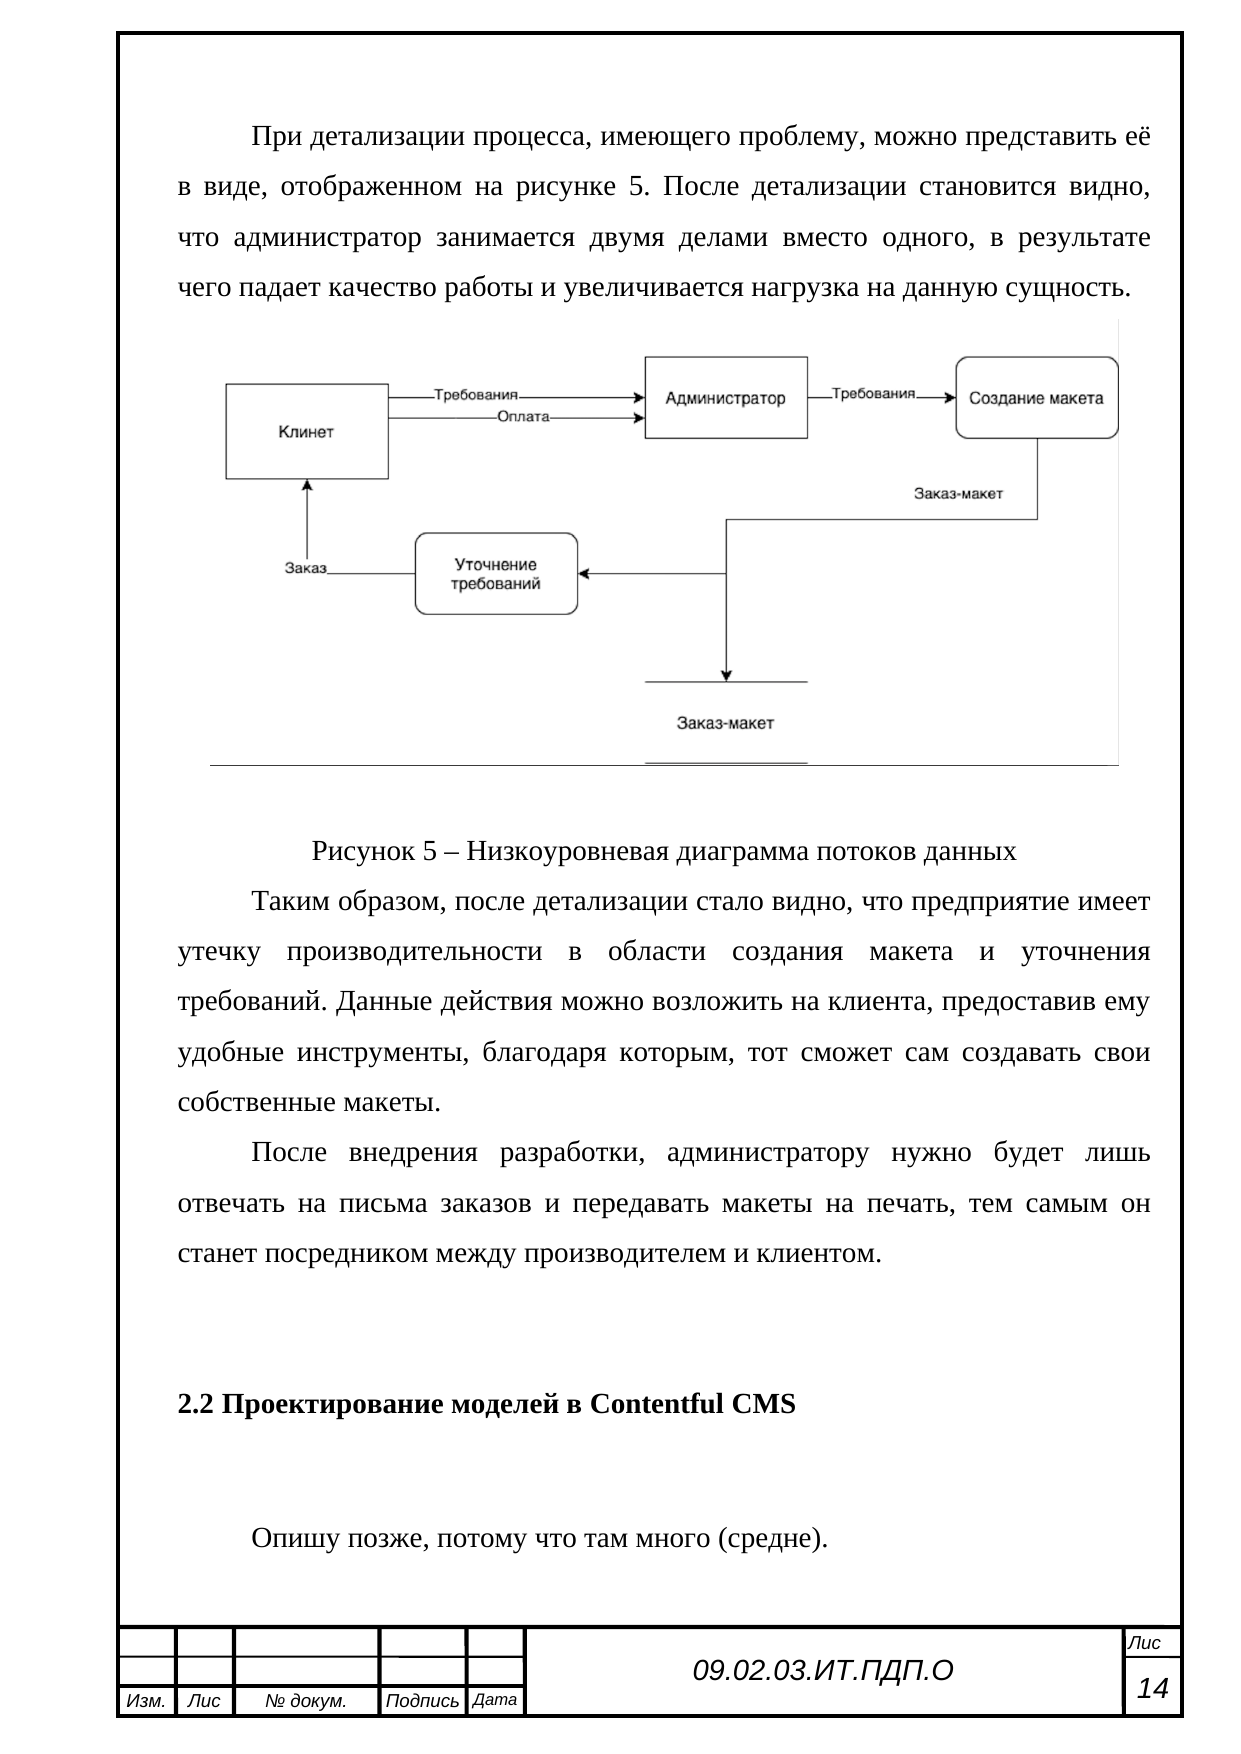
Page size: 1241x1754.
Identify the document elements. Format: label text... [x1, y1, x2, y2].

text При детализации процесса, имеющего проблему, можно представить её в виде, отображенном на рисунке 5. После детализации становится видно, что администратор занимается двумя делами вместо одного, в результате чего падает качество работы и увеличивается нагрузка на данную сущность. [177, 118, 1152, 303]
picture [210, 319, 1119, 766]
text Проектирование моделей в Contentful CMS [177, 1386, 1152, 1419]
text Опишу позже, потому что там много (средне). [177, 1520, 1152, 1554]
text Рисунок 5 – Низкоуровневая диаграмма потоков данных [177, 833, 1152, 866]
text Таким образом, после детализации стало видно, что предприятие имеет утечку производительности в области создания макета и уточнения требований. Данные действия можно возложить на клиента, предоставив ему удобные инструменты, благодаря которым, тот сможет сам создавать свои собственные макеты. [177, 883, 1152, 1118]
text После внедрения разработки, администратору нужно будет лишь отвечать на письма заказов и передавать макеты на печать, тем самым он станет посредником между производителем и клиентом. [177, 1134, 1152, 1269]
